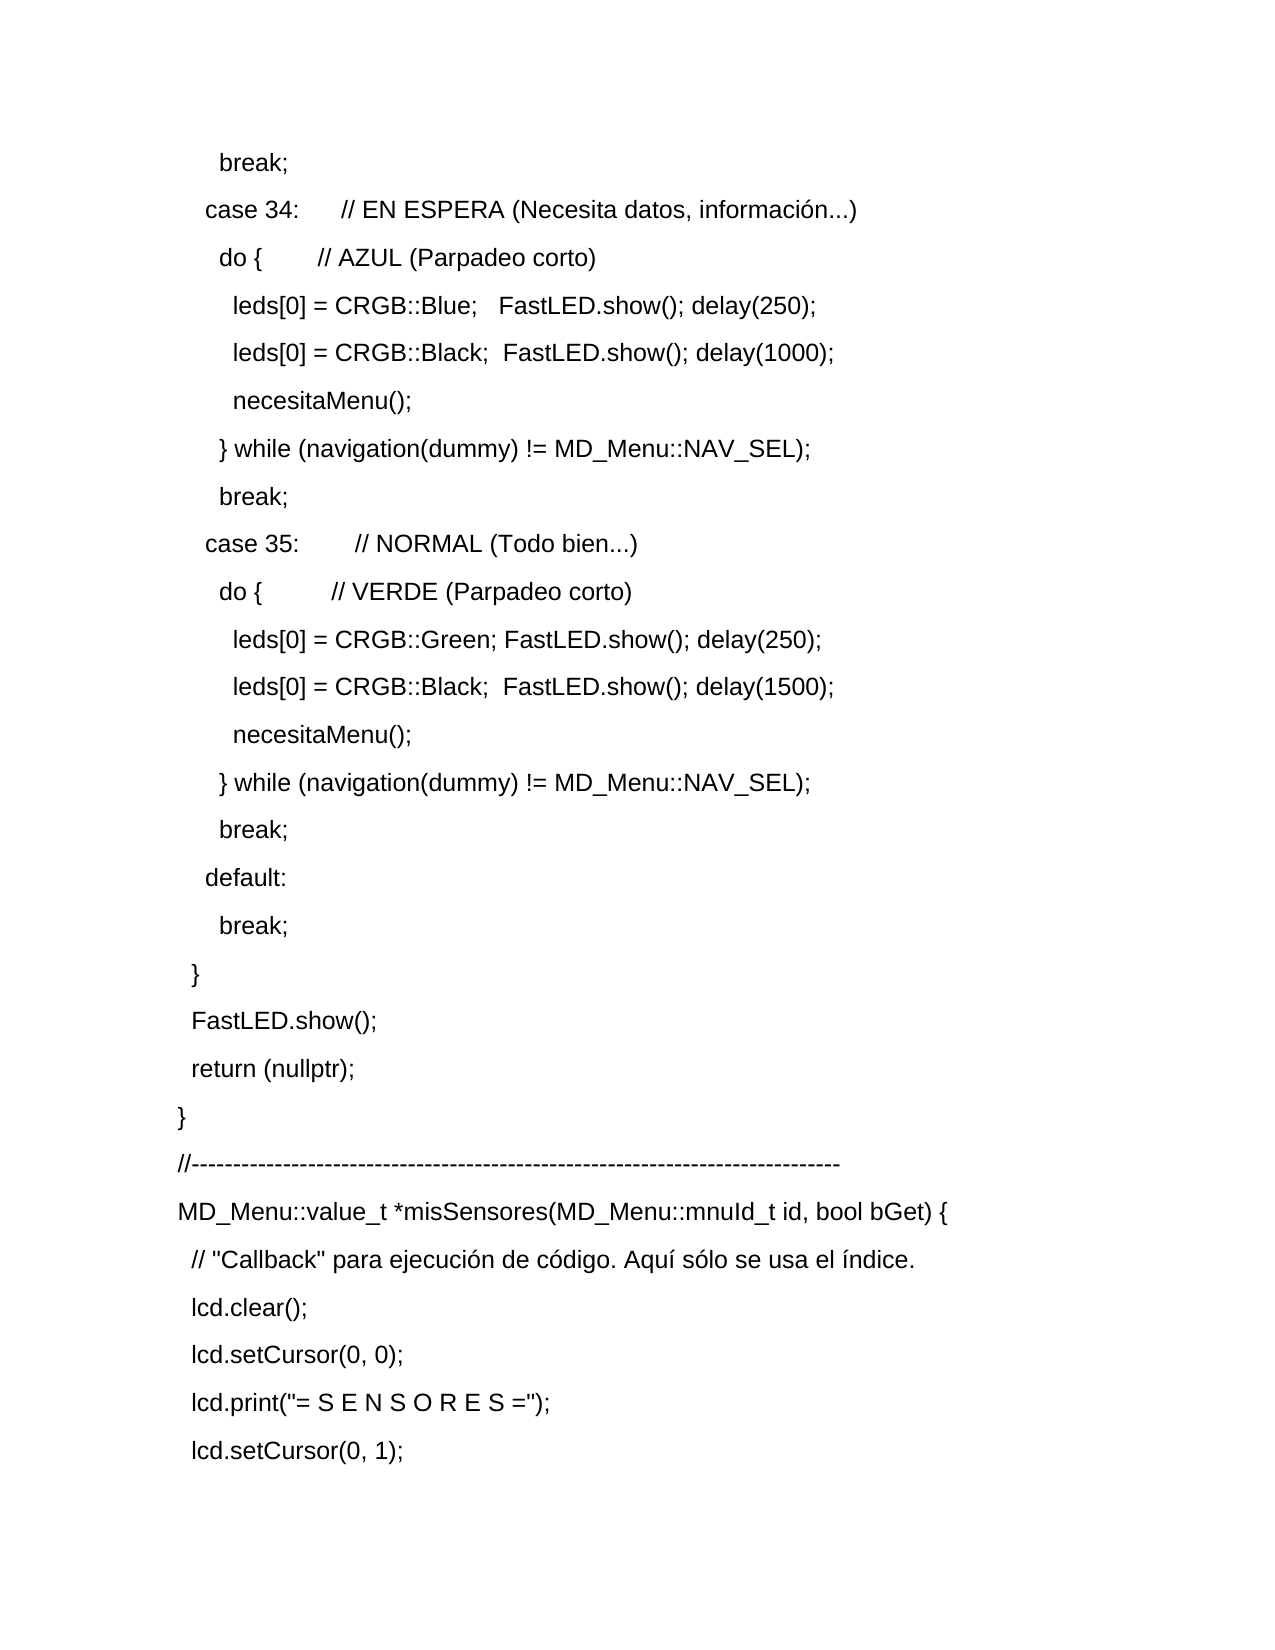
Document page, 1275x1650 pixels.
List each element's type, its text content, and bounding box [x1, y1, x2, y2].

text do { // AZUL (Parpadeo corto) [177, 243, 1098, 272]
text } while (navigation(dummy) != MD_Menu::NAV_SEL); [177, 768, 1098, 797]
text } [177, 959, 1098, 987]
text lcd.print("= S E N S O R E S ="); [177, 1388, 1098, 1417]
text leds[0] = CRGB::Green; FastLED.show(); delay(250); [177, 625, 1098, 653]
text necesitaMenu(); [177, 720, 1098, 749]
text default: [177, 863, 1098, 892]
text lcd.setCursor(0, 0); [177, 1340, 1098, 1369]
text } [177, 1102, 1098, 1131]
text lcd.clear(); [177, 1293, 1098, 1321]
text // "Callback" para ejecución de código. Aquí sólo se usa el índice. [177, 1245, 1098, 1274]
text FastLED.show(); [177, 1006, 1098, 1035]
text leds[0] = CRGB::Black; FastLED.show(); delay(1000); [177, 338, 1098, 367]
text MD_Menu::value_t *misSensores(MD_Menu::mnuId_t id, bool bGet) { [177, 1197, 1098, 1226]
text return (nullptr); [177, 1054, 1098, 1083]
text case 34: // EN ESPERA (Necesita datos, información...) [177, 195, 1098, 224]
text leds[0] = CRGB::Black; FastLED.show(); delay(1500); [177, 672, 1098, 701]
text //------------------------------------------------------------------------------ [177, 1149, 1098, 1178]
text } while (navigation(dummy) != MD_Menu::NAV_SEL); [177, 434, 1098, 463]
text break; [177, 911, 1098, 940]
text necesitaMenu(); [177, 386, 1098, 415]
text break; [177, 482, 1098, 510]
text case 35: // NORMAL (Todo bien...) [177, 529, 1098, 558]
text break; [177, 148, 1098, 176]
text do { // VERDE (Parpadeo corto) [177, 577, 1098, 606]
text break; [177, 816, 1098, 844]
text leds[0] = CRGB::Blue; FastLED.show(); delay(250); [177, 291, 1098, 319]
text lcd.setCursor(0, 1); [177, 1436, 1098, 1464]
